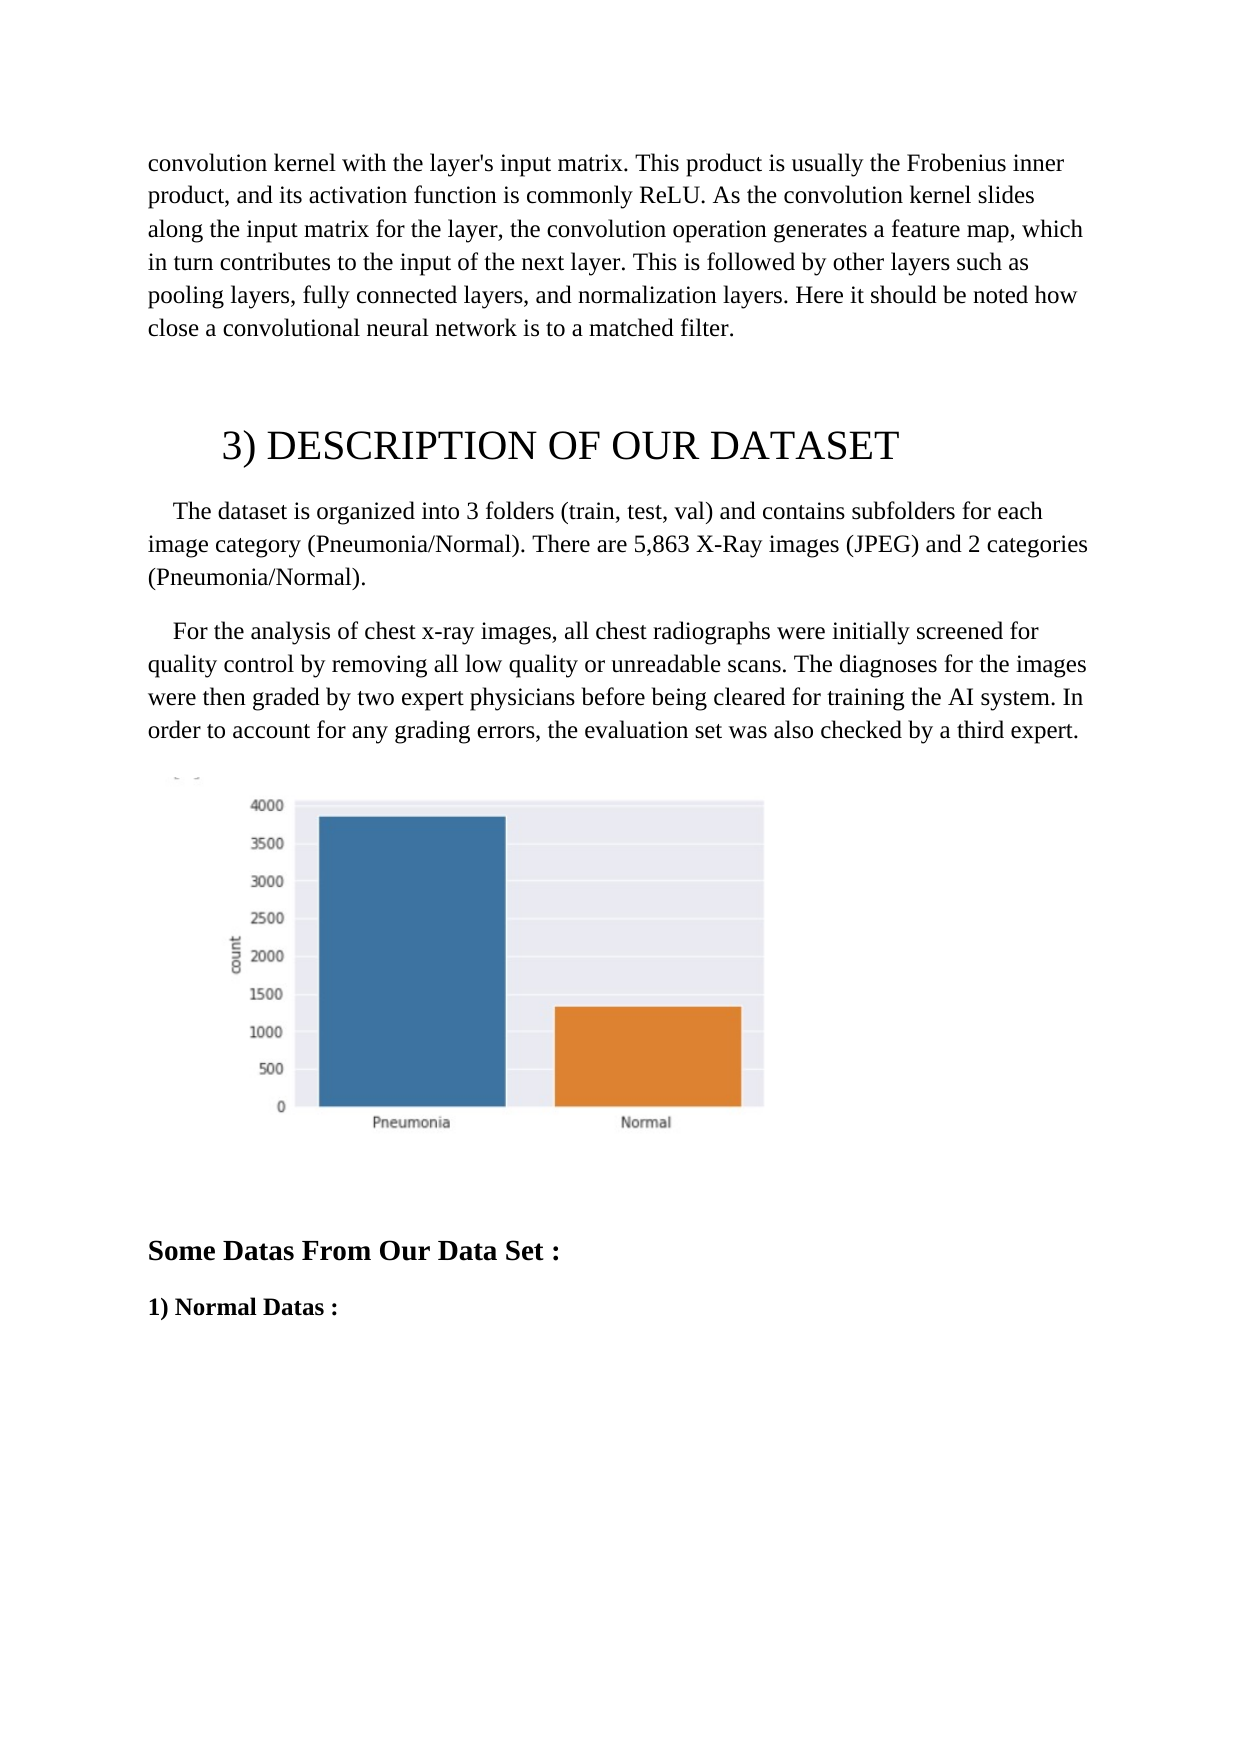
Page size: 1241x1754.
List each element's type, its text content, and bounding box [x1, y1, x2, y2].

text 1) Normal Datas : [148, 1292, 1093, 1321]
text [148, 148, 1093, 341]
text For the analysis of chest x-ray images, all chest radiographs were initially screened for quality control by removing all low quality or unreadable scans. The diagnoses for the images were then graded by two expert physicians before being cleared for training the AI system. In order to account for any grading errors, the evaluation set was also checked by a third expert. [148, 616, 1093, 744]
text 3) DESCRIPTION OF OUR DATASET [148, 420, 1093, 468]
text Some Datas From Our Data Set : [148, 1233, 1093, 1267]
picture [147, 777, 1093, 1151]
text The dataset is organized into 3 folders (train, test, val) and contains subfolders for each image category (Pneumonia/Normal). There are 5,863 X-Ray images (JPEG) and 2 categories (Pneumonia/Normal). [148, 496, 1093, 591]
